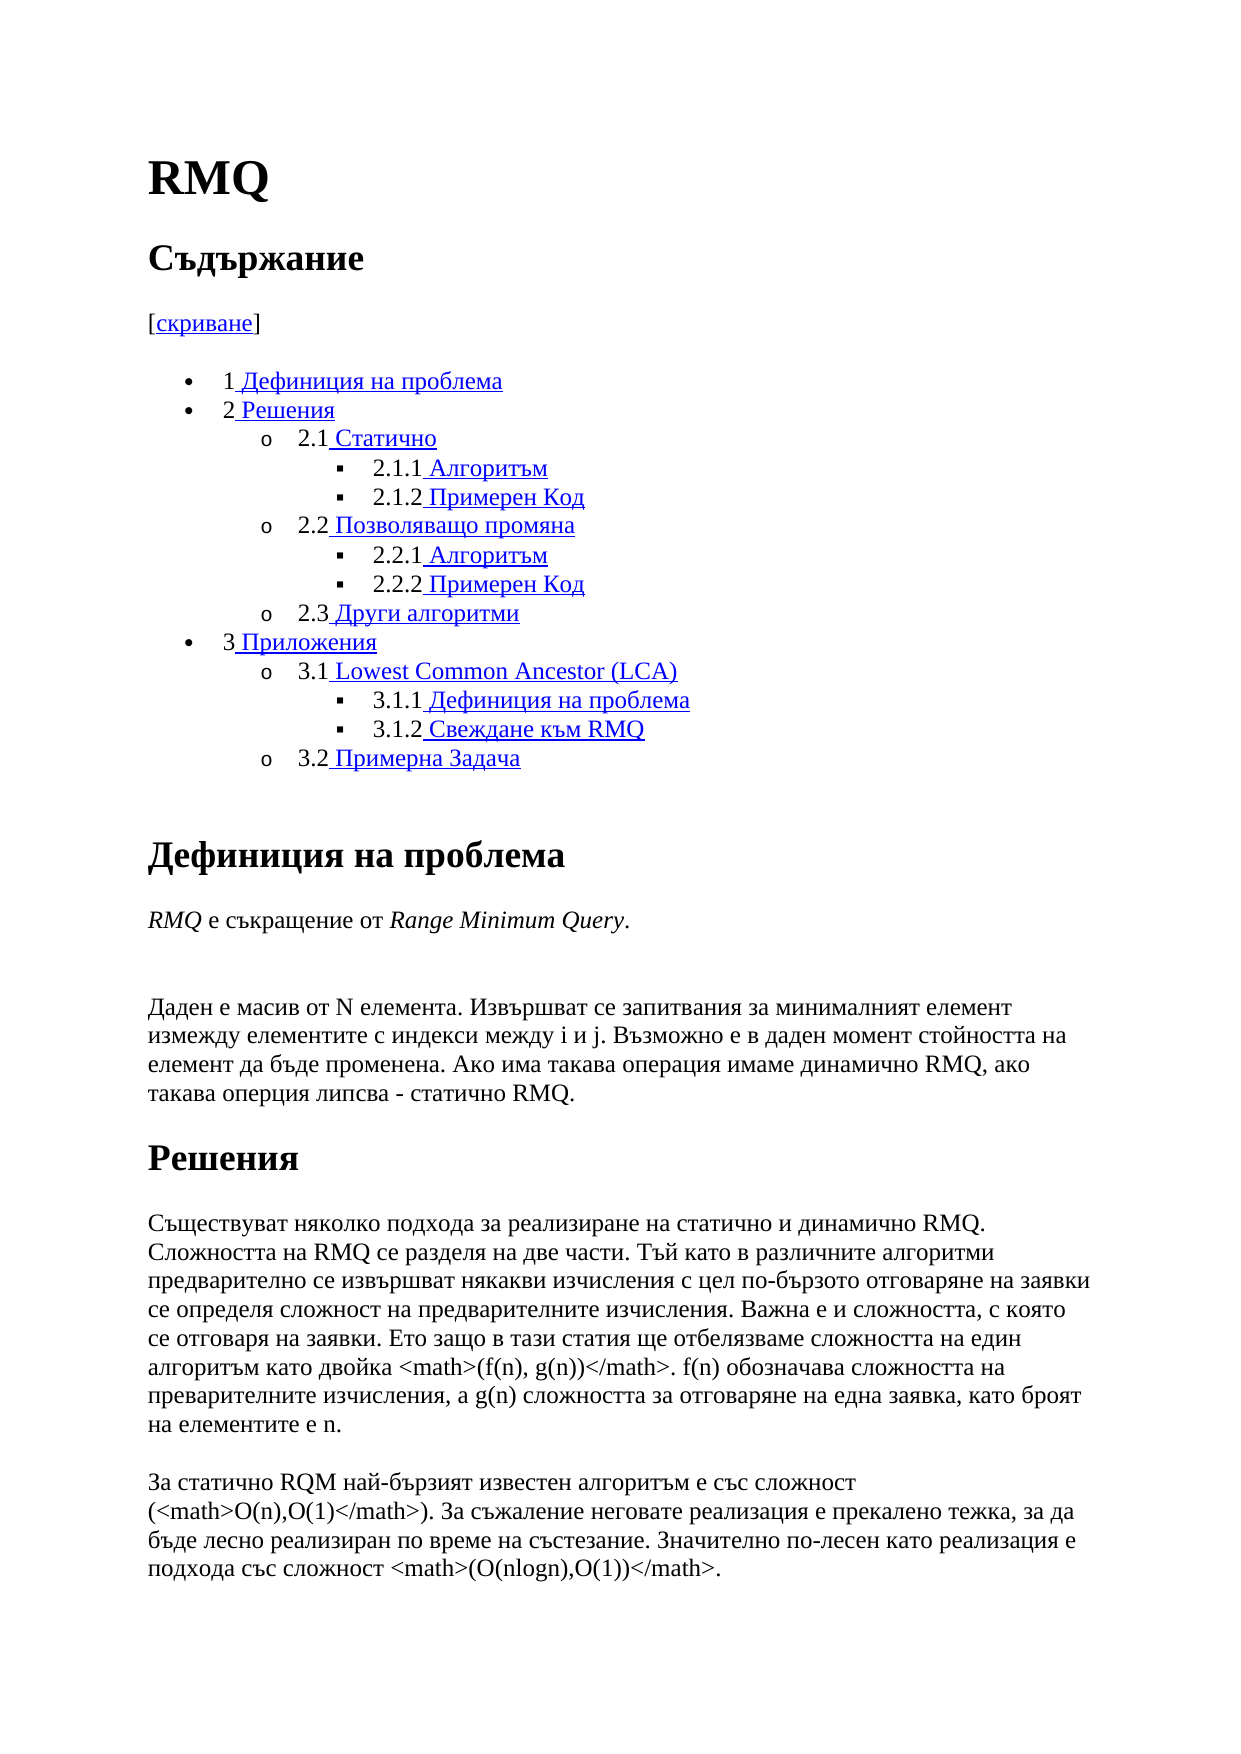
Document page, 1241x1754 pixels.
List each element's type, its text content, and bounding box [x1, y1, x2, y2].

text RMQ е съкращение от Range Minimum Query. [148, 905, 1093, 934]
text Съществуват няколко подхода за реализиране на статично и динамично RMQ. Сложността на RMQ се разделя на две части. Тъй като в различните алгоритми предварително се извършват някакви изчисления с цел по-бързото отговаряне на заявки се определя сложност на предварителните изчисления. Важна е и сложността, с която се отговаря на заявки. Ето защо в тази статия ще отбелязваме сложността на един алгоритъм като двойка <math>(f(n), g(n))</math>. f(n) обозначава сложността на преварителните изчисления, а g(n) сложността за отговаряне на една заявка, като броят на елементите е n. [148, 1208, 1093, 1438]
text За статично RQM най-бързият известен алгоритъм е със сложност (<math>O(n),O(1)</math>). За съжаление неговате реализация е прекалено тежка, за да бъде лесно реализиран по време на състезание. Значително по-лесен като реализация е подхода със сложност <math>(O(nlogn),O(1))</math>. [148, 1467, 1093, 1582]
text RMQ [148, 148, 1093, 205]
text Даден е масив от N елемента. Извършват се запитвания за минималният елемент измежду елементите с индекси между i и j. Възможно е в даден момент стойността на елемент да бъде променена. Ако има такава операция имаме динамично RMQ, ако такава оперция липсва - статично RMQ. [148, 963, 1093, 1107]
table_header Съдържание [скриване] 1 Дефиниция на проблема 2 Решения 2.1 Статично 2.1.1 Алгоритъм 2.1.2 Примерен Код 2.2 Позволяващо промяна 2.2.1 Алгоритъм 2.2.2 Примерен Код 2.3 Други алгоритми 3 Приложения 3.1 Lowest Common Ancestor (LCA) 3.1.1 Дефиниция на проблема 3.1.2 Свеждане към RMQ 3.2 Примерна Задача [146, 234, 886, 803]
text Дефиниция на проблема [148, 833, 1093, 876]
text Решения [148, 1136, 1093, 1179]
